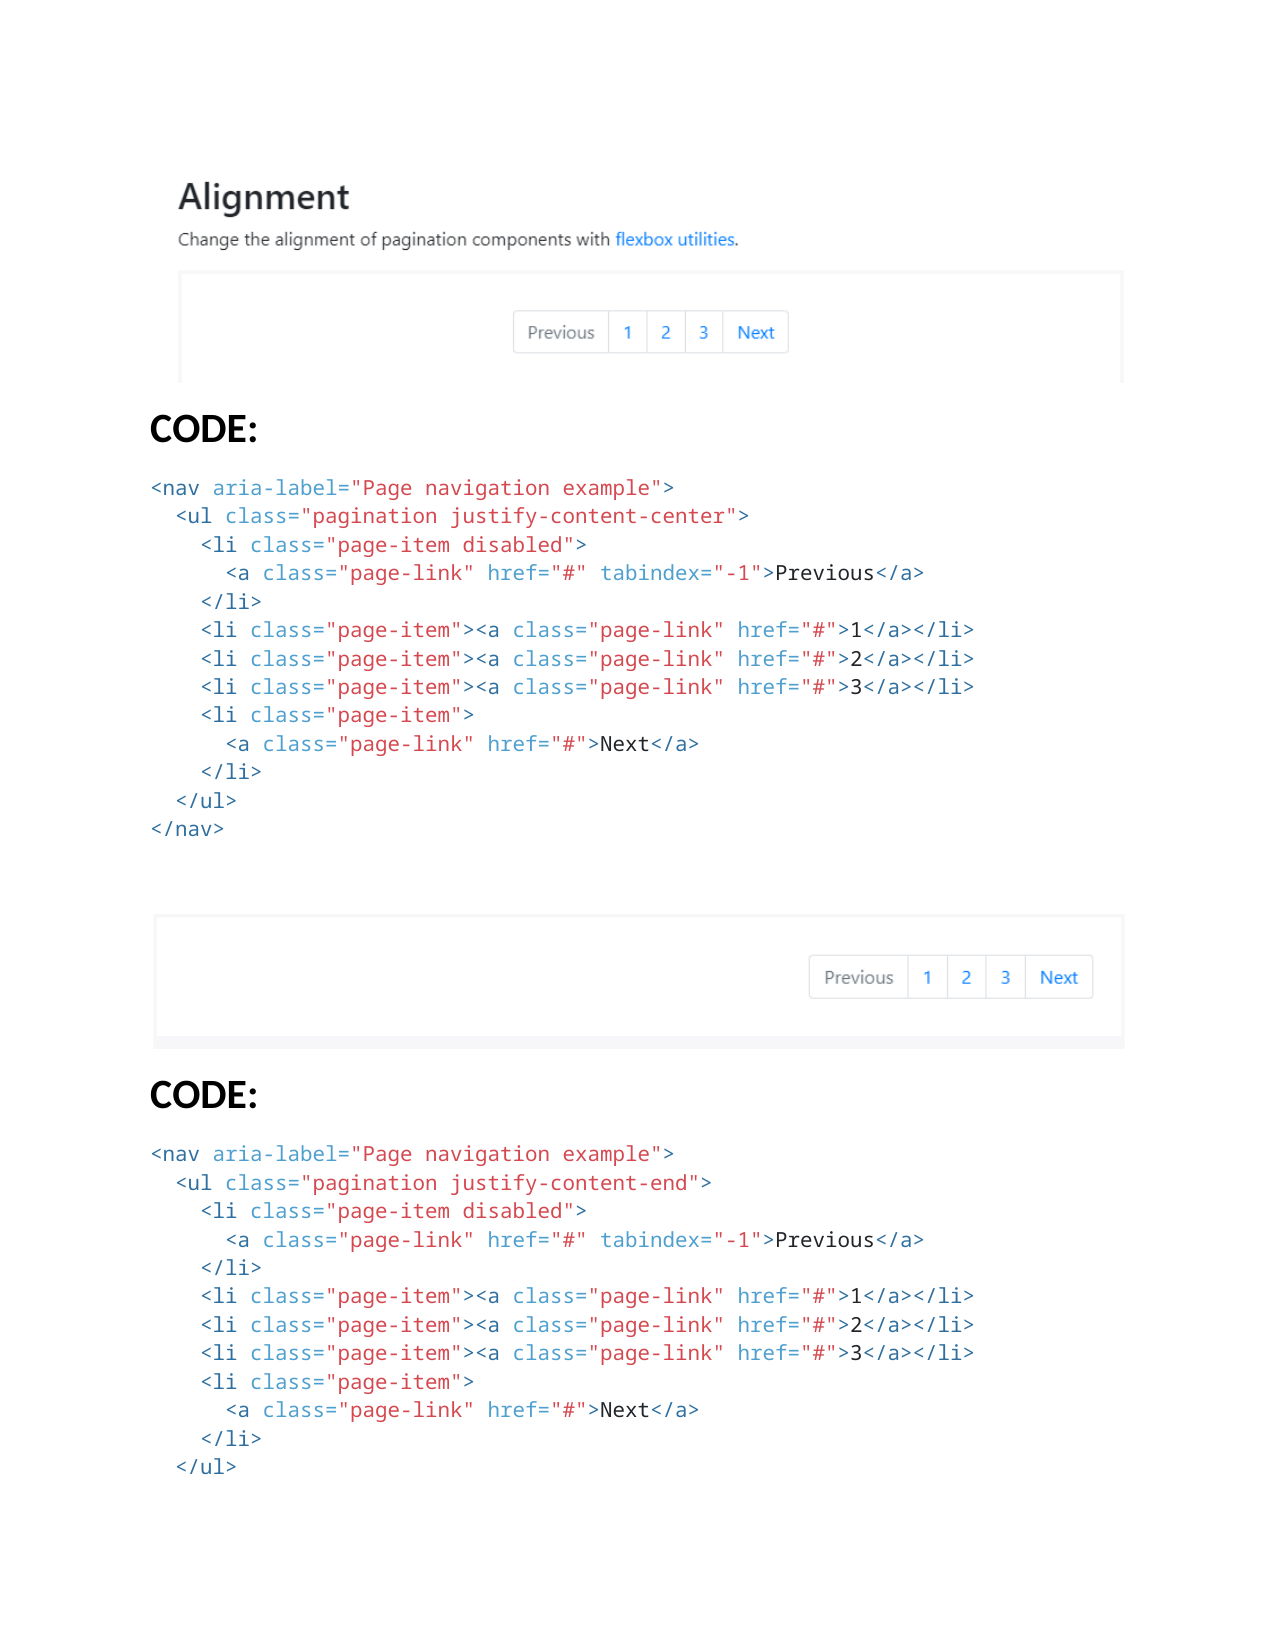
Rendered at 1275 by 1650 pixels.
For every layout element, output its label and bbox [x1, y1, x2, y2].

picture [150, 150, 1125, 383]
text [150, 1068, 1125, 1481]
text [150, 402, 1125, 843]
picture [150, 914, 1125, 1049]
